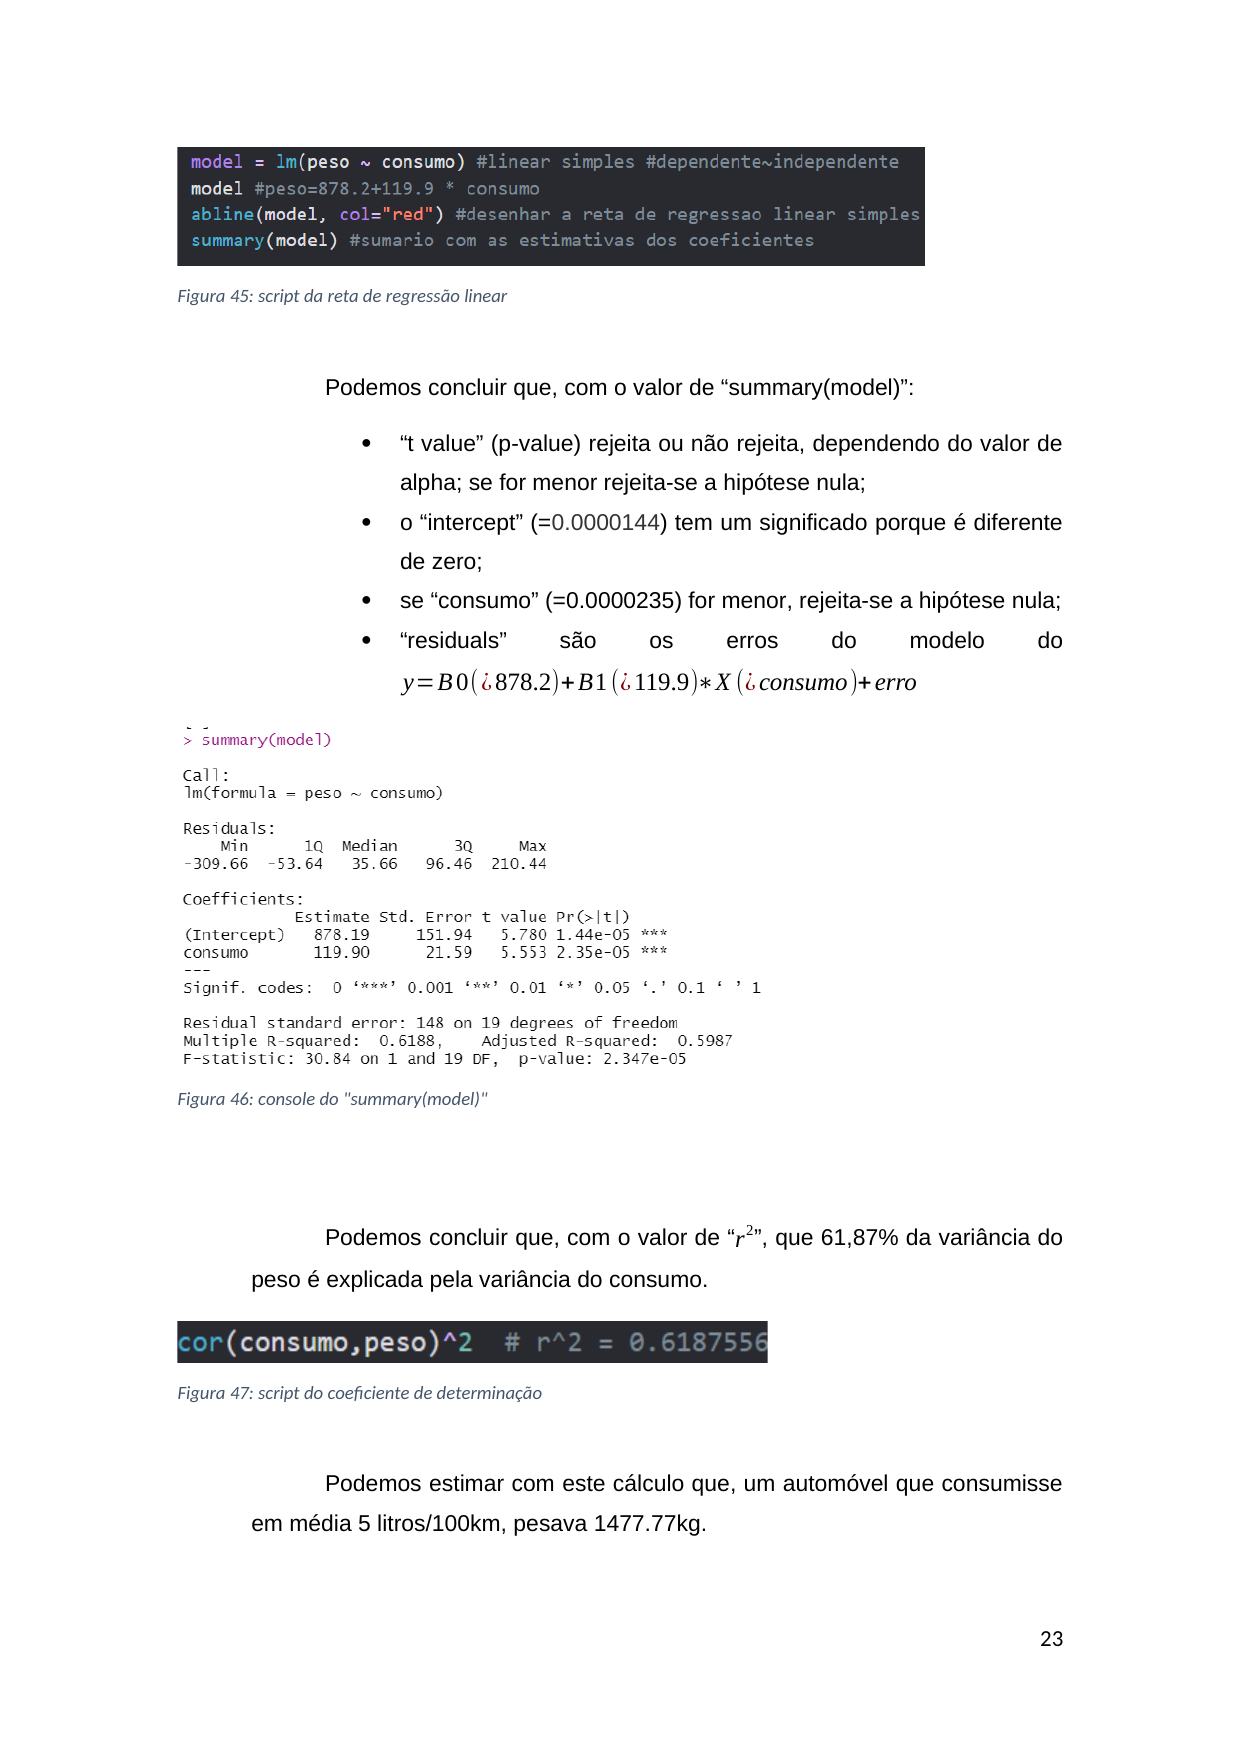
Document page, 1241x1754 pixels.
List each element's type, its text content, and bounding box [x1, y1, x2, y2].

text Podemos concluir que, com o valor de “summary(model)”: [251, 373, 1063, 400]
list “t value” (p-value) rejeita ou não rejeita, dependendo do valor de alpha; se for menor rejeita-se a hipótese nula; [362, 429, 1063, 495]
picture [177, 147, 925, 266]
list se “consumo” (=0.0000235) for menor, rejeita-se a hipótese nula; [362, 587, 1063, 614]
text Figura 45: script da reta de regressão linear [177, 284, 1063, 307]
text Podemos estimar com este cálculo que, um automóvel que consumisse em média 5 litros/100km, pesava 1477.77kg. [251, 1470, 1063, 1536]
list “residuals” são os erros do modelo do [362, 627, 1063, 697]
picture [177, 727, 768, 1069]
picture [177, 1321, 768, 1363]
text Podemos concluir que, com o valor de “”, que 61,87% da variância do peso é explicada pela variância do consumo. [251, 1221, 1063, 1292]
text Figura 46: console do "summary(model)" [177, 1087, 1063, 1110]
text Figura 47: script do coeficiente de determinação [177, 1381, 1063, 1404]
list o “intercept” (=0.0000144) tem um significado porque é diferente de zero; [362, 508, 1063, 574]
